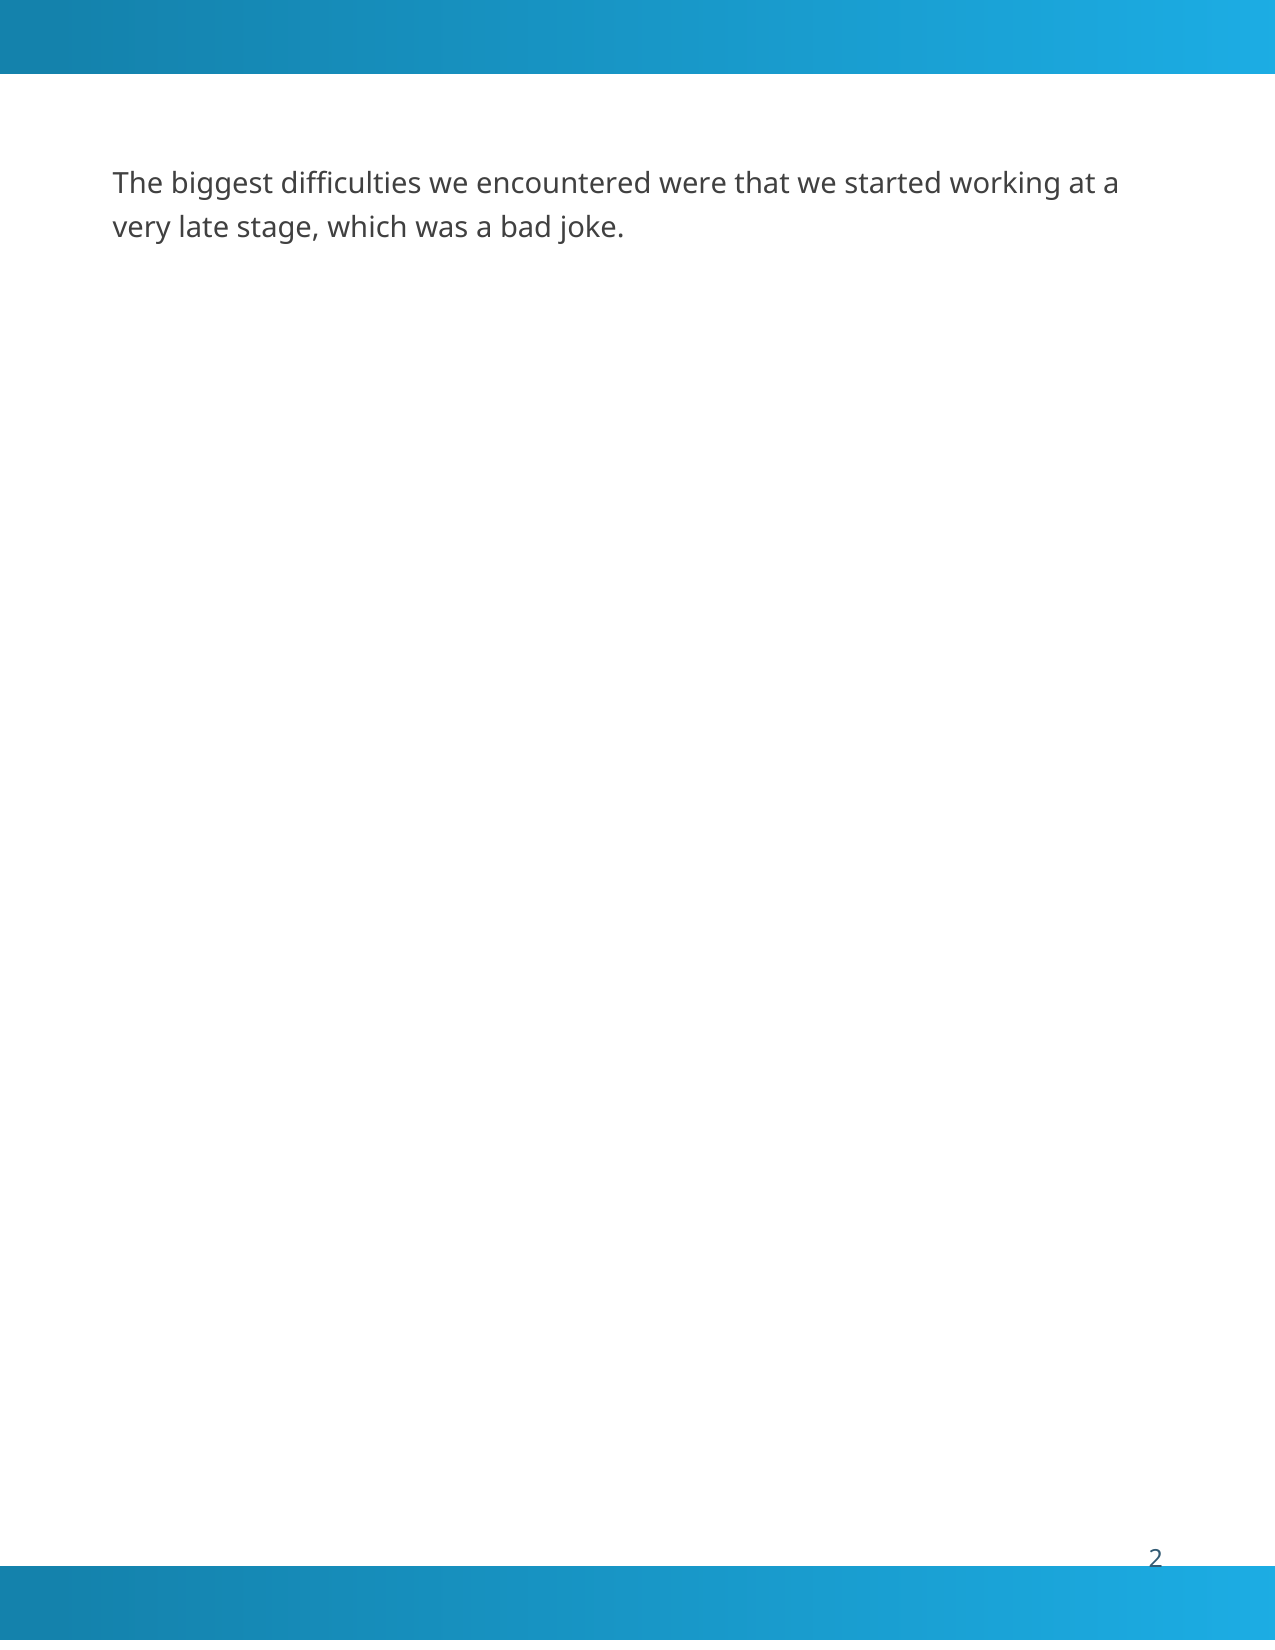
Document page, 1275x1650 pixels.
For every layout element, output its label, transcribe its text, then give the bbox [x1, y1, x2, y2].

text The biggest difficulties we encountered were that we started working at a very late stage, which was a bad joke. [112, 162, 1162, 246]
